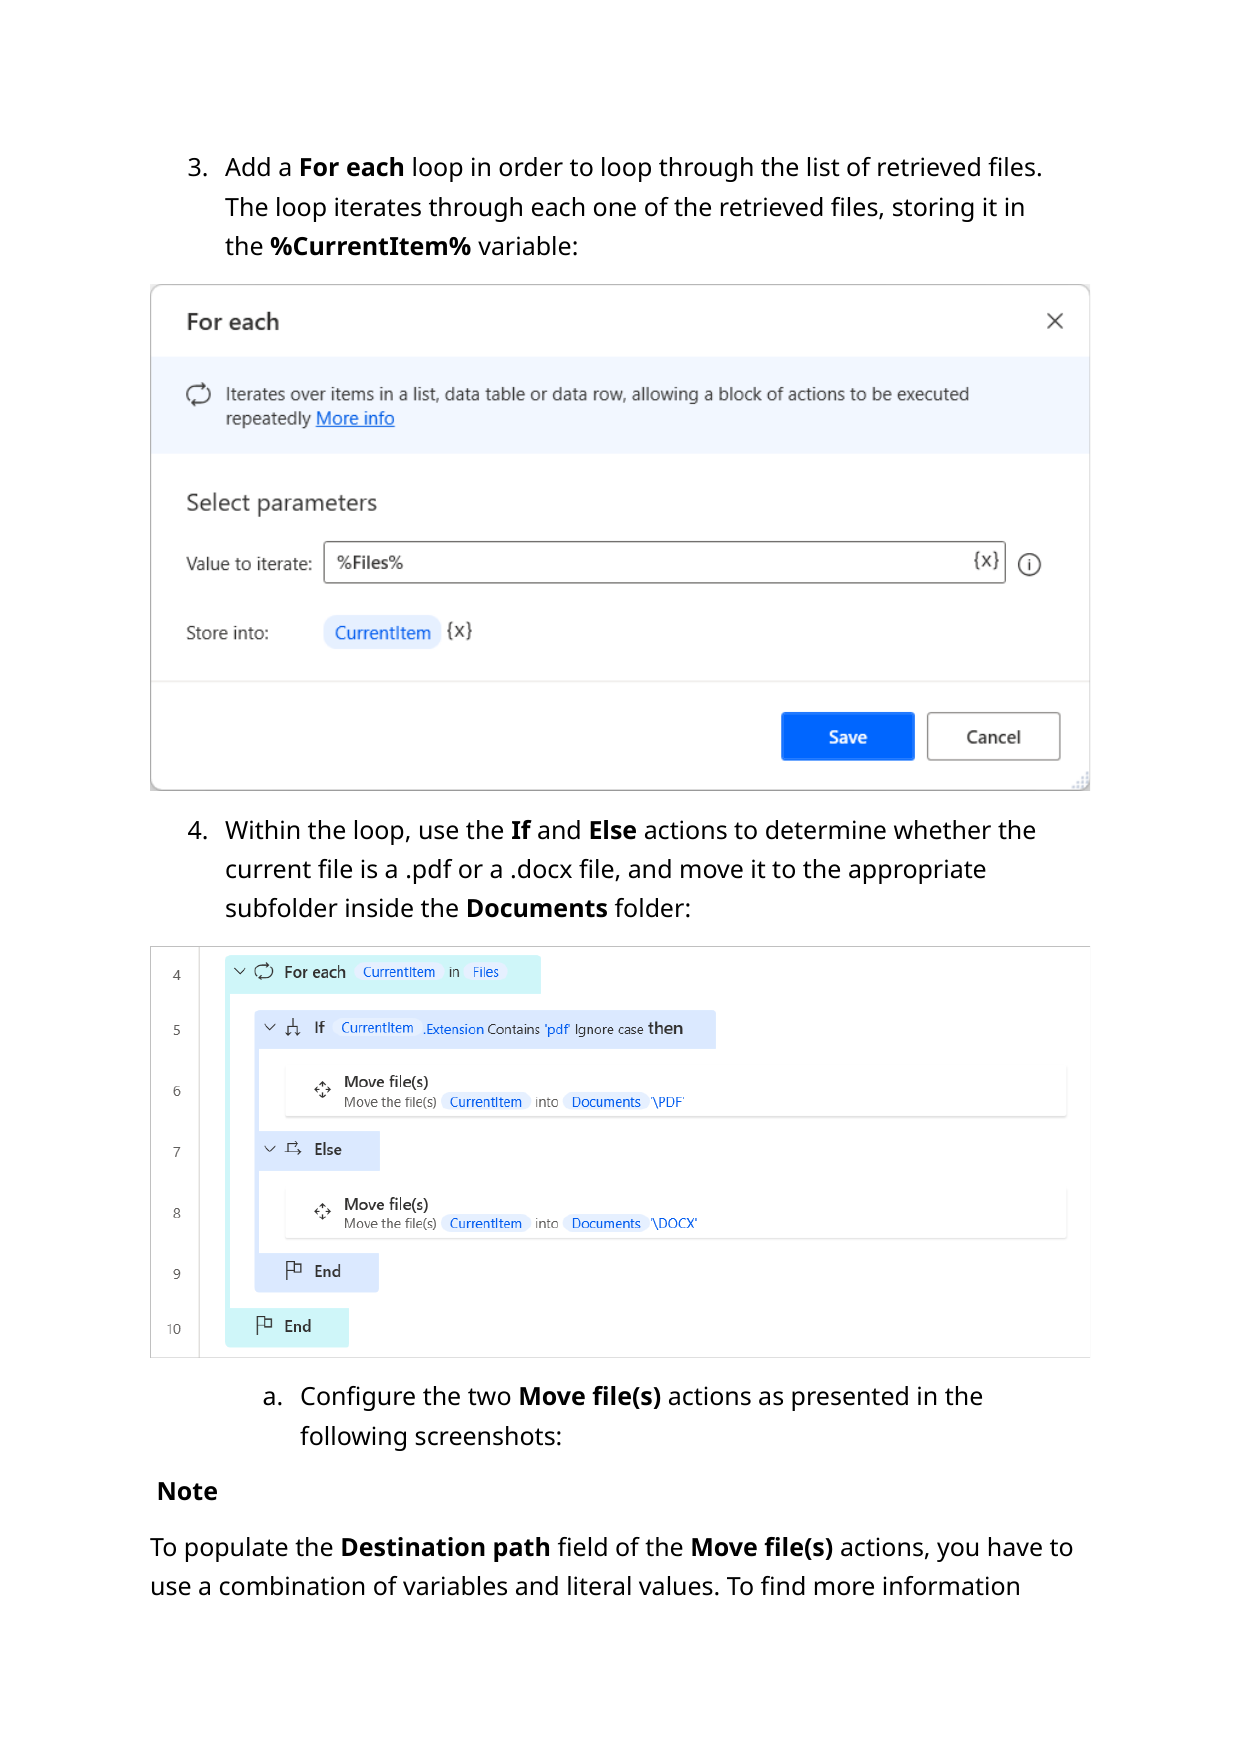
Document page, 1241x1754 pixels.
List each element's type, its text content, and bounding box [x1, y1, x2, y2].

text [150, 1530, 1090, 1603]
list Add a For each loop in order to loop through the list of retrieved files. The loop iterates through each one of the retrieved files, storing it in the %CurrentItem% variable: [187, 150, 1090, 262]
picture [150, 284, 1091, 791]
picture [150, 946, 1091, 1358]
list Configure the two Move file(s) actions as presented in the following screenshots: [262, 1379, 1090, 1452]
text Note [150, 1474, 1090, 1508]
list Within the loop, use the If and Else actions to determine whether the current file is a .pdf or a .docx file, and move it to the appropriate subfolder inside the Documents folder: [187, 812, 1090, 925]
